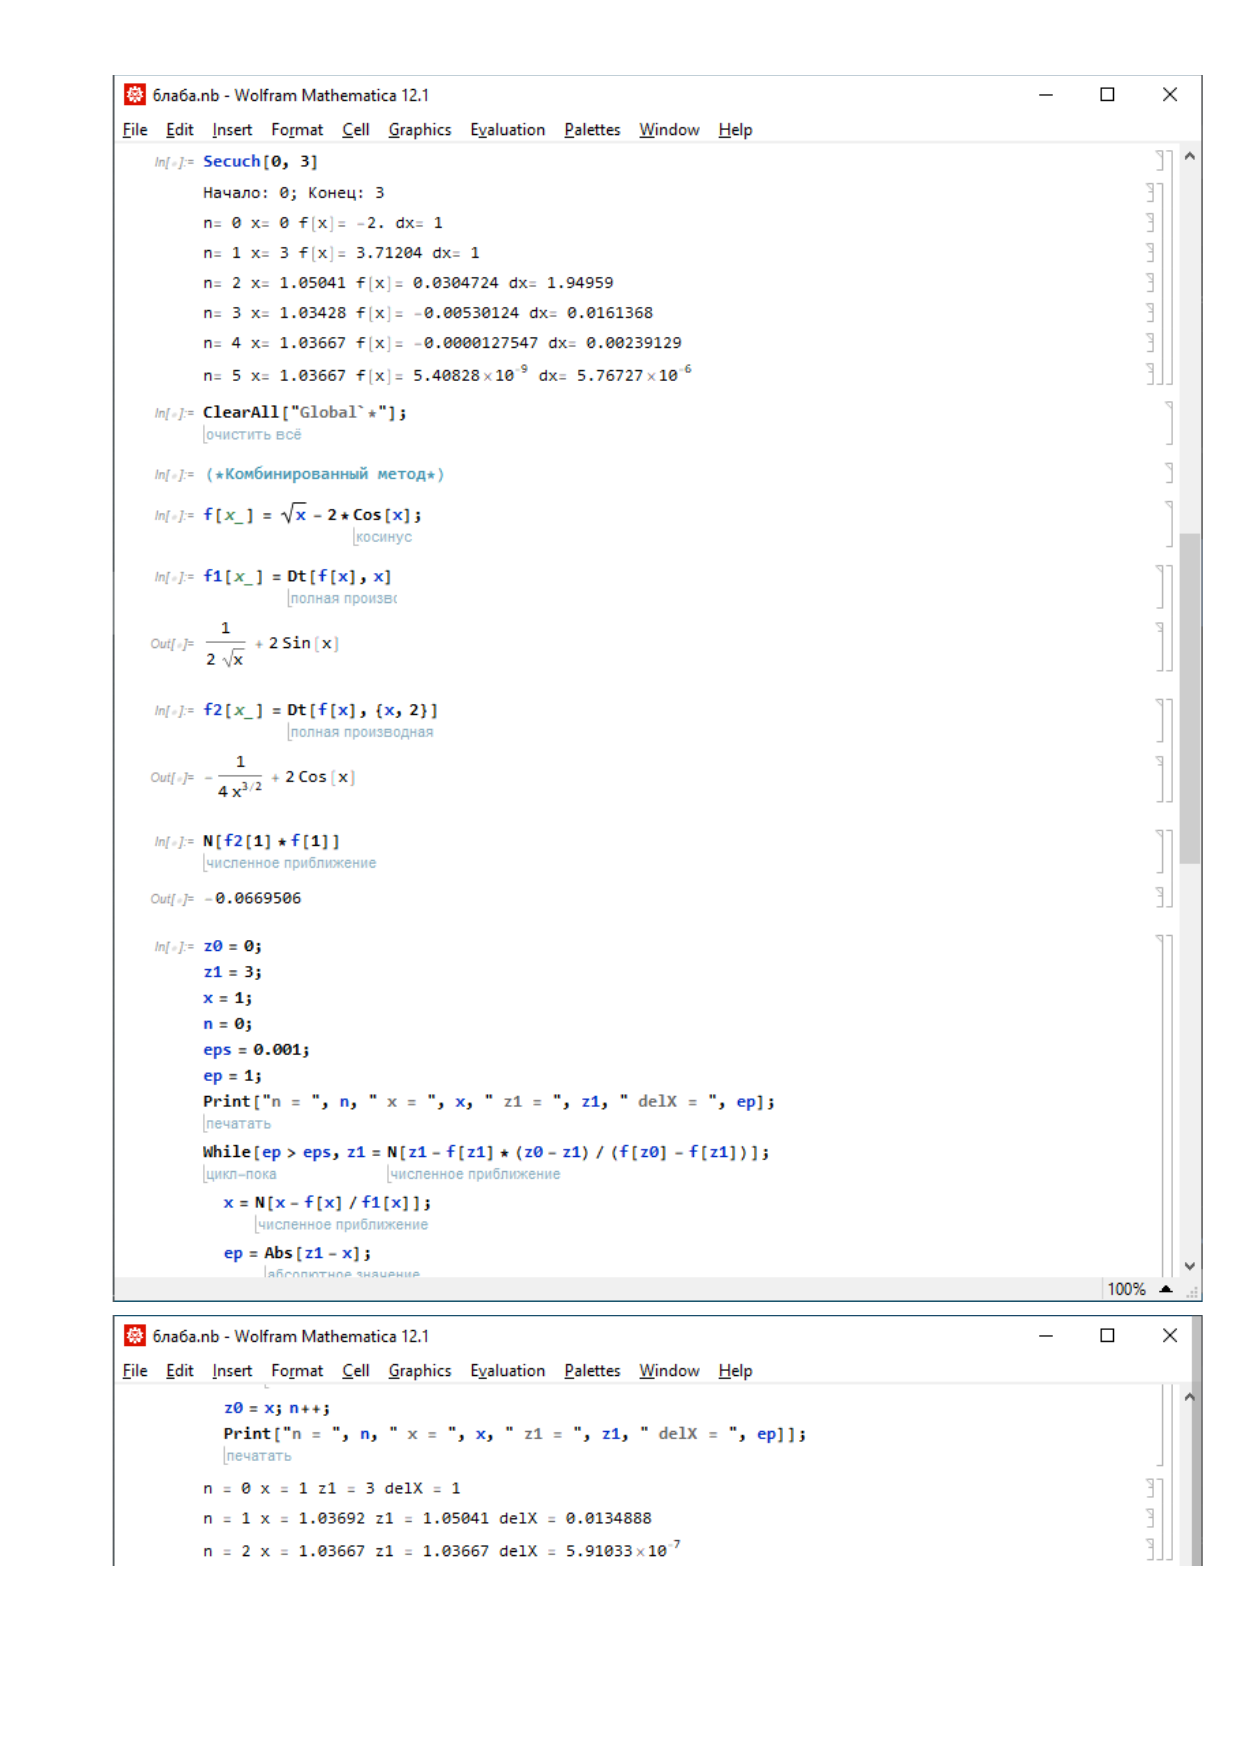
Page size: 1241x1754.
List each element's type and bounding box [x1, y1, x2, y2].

picture [112, 1315, 1203, 1566]
picture [112, 75, 1203, 1302]
